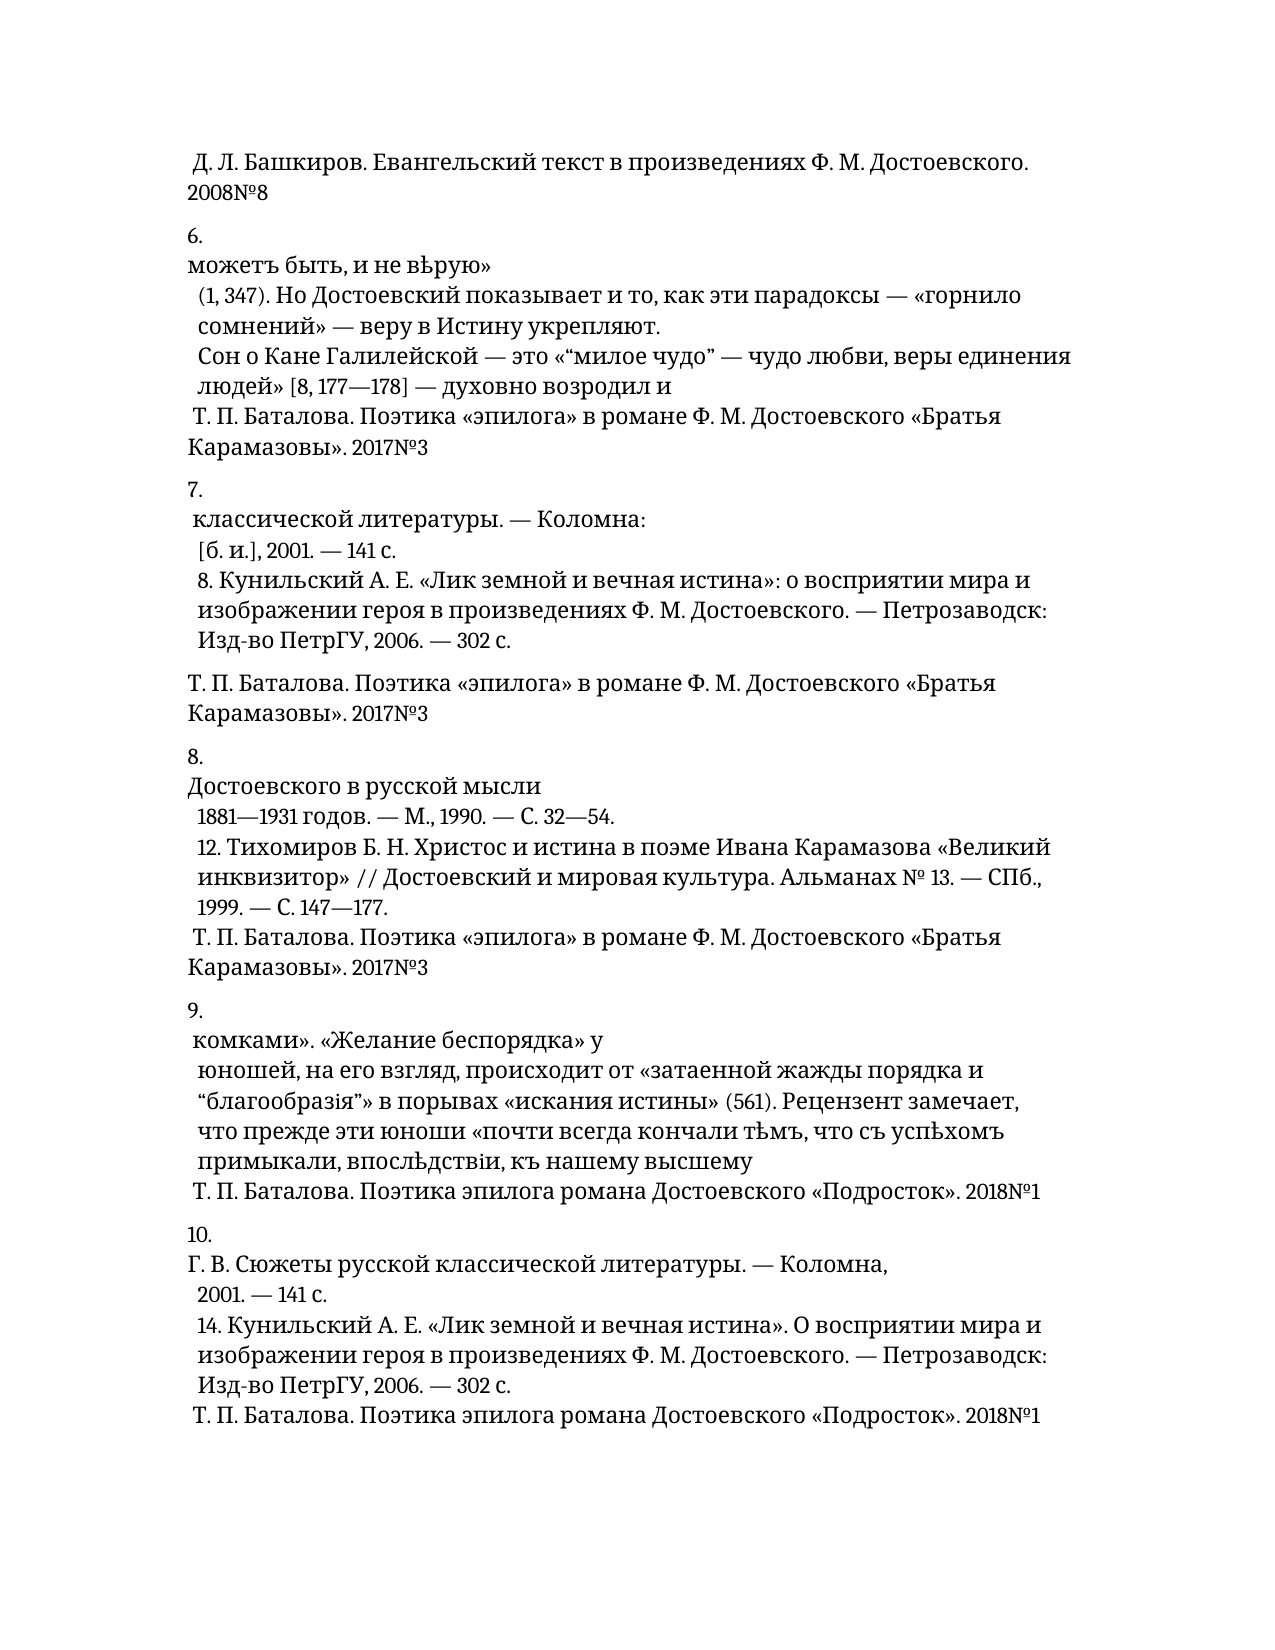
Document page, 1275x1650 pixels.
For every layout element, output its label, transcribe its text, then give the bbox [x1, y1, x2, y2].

text 6. можетъ быть, и не вѣрую» (1, 347). Но Достоевский показывает и то, как эти парадоксы — «горнило сомнений» — веру в Истину укрепляют. Сон о Кане Галилейской — это «“милое чудо” — чудо любви, веры единения людей» [8, 177—178] — духовно возродил и Т. П. Баталова. Поэтика «эпилога» в романе Ф. М. Достоевского «Братья Карамазовы». 2017№3 [187, 223, 1087, 461]
text Т. П. Баталова. Поэтика «эпилога» в романе Ф. М. Достоевского «Братья Карамазовы». 2017№3 [187, 671, 1087, 727]
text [187, 150, 1087, 207]
text 8. Достоевского в русской мысли 1881—1931 годов. — М., 1990. — С. 32—54. 12. Тихомиров Б. Н. Христос и истина в поэме Ивана Карамазова «Великий инквизитор» // Достоевский и мировая культура. Альманах № 13. — СПб., 1999. — С. 147—177. Т. П. Баталова. Поэтика «эпилога» в романе Ф. М. Достоевского «Братья Карамазовы». 2017№3 [187, 744, 1087, 982]
text 10. Г. В. Сюжеты русской классической литературы. — Коломна, 2001. — 141 с. 14. Кунильский А. Е. «Лик земной и вечная истина». О восприятии мира и изображении героя в произведениях Ф. М. Достоевского. — Петрозаводск: Изд-во ПетрГУ, 2006. — 302 с. Т. П. Баталова. Поэтика эпилога романа Достоевского «Подросток». 2018№1 [187, 1222, 1087, 1429]
text 7. классической литературы. — Коломна: [б. и.], 2001. — 141 с. 8. Кунильский А. Е. «Лик земной и вечная истина»: о восприятии мира и изображении героя в произведениях Ф. М. Достоевского. — Петрозаводск: Изд-во ПетрГУ, 2006. — 302 с. [187, 477, 1087, 654]
text 9. комками». «Желание беспорядка» у юношей, на его взгляд, происходит от «затаенной жажды порядка и “благообразiя”» в порывах «искания истины» (561). Рецензент замечает, что прежде эти юноши «почти всегда кончали тѣмъ, что съ успѣхомъ примыкали, впослѣдствiи, къ нашему высшему Т. П. Баталова. Поэтика эпилога романа Достоевского «Подросток». 2018№1 [187, 998, 1087, 1206]
